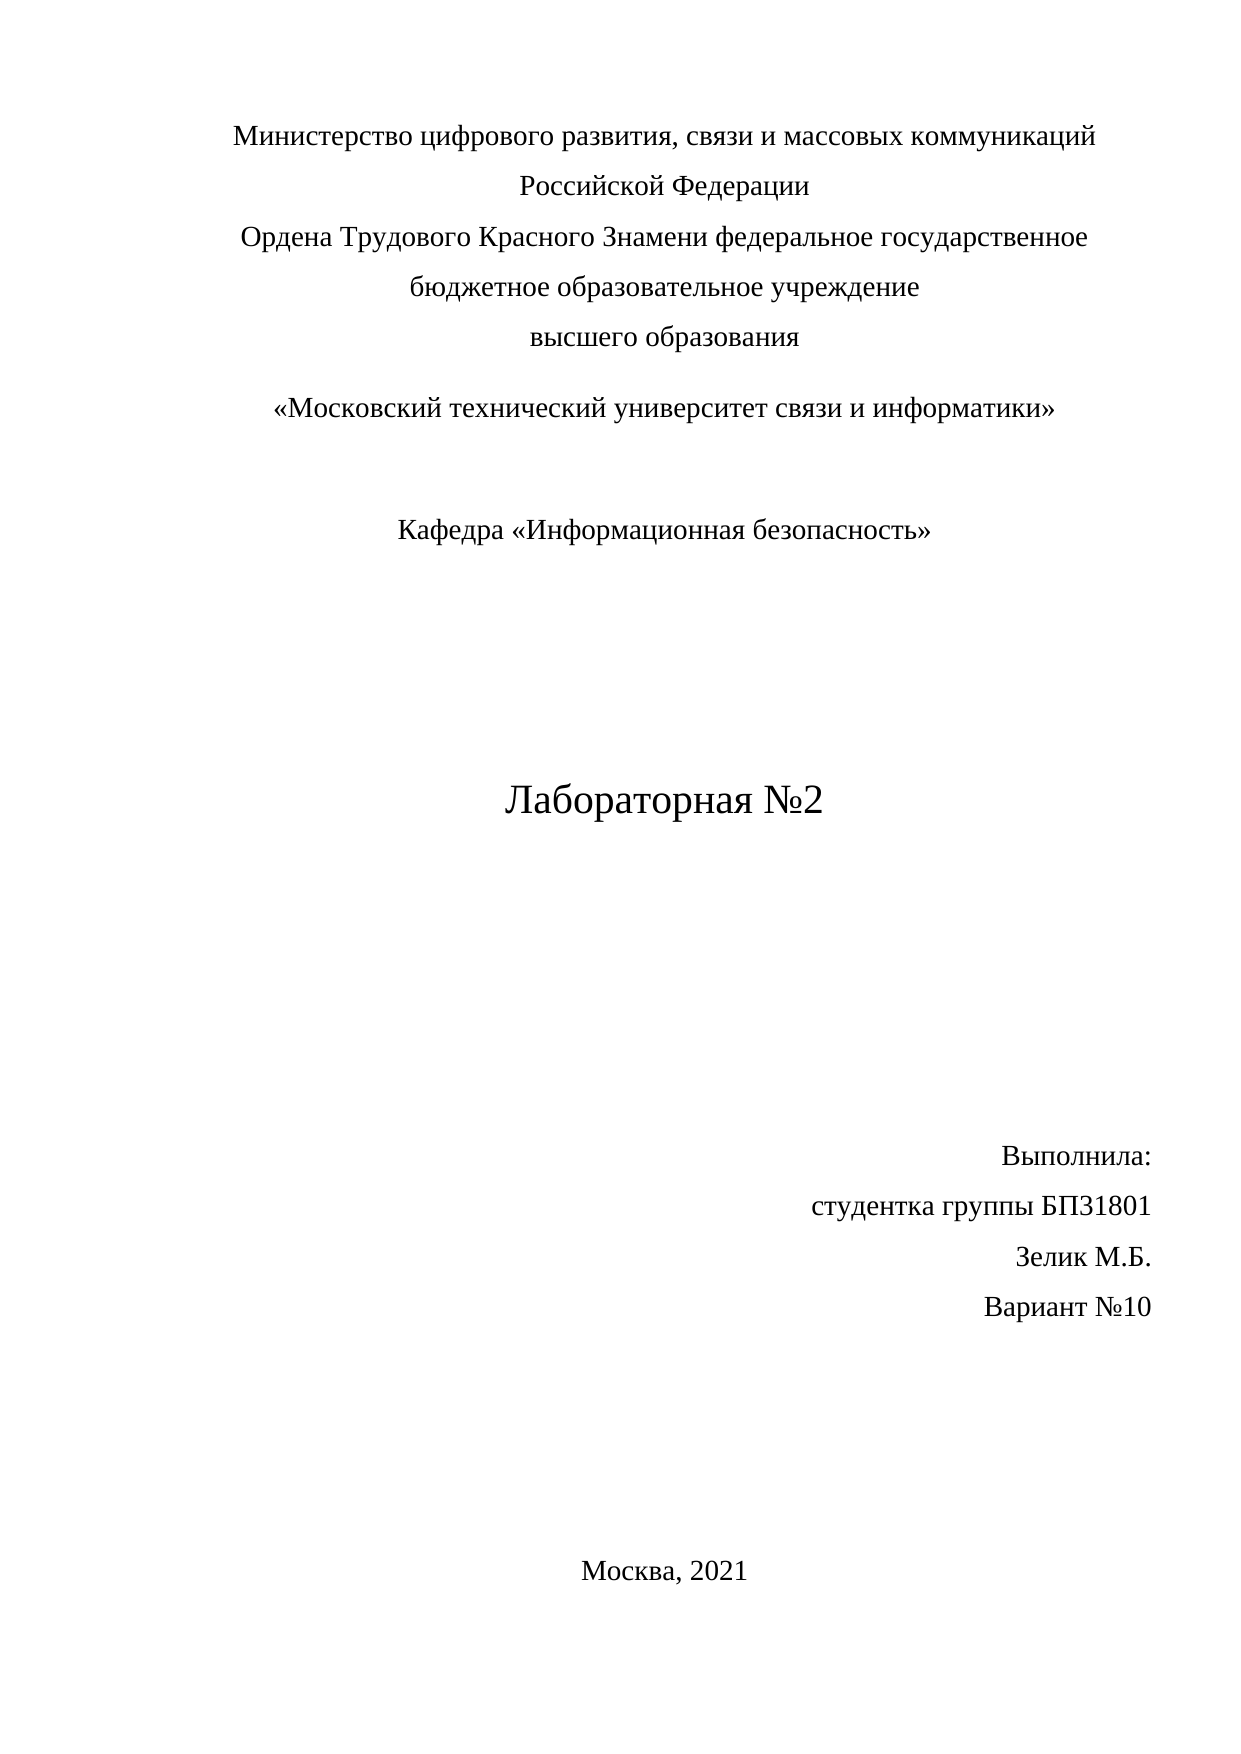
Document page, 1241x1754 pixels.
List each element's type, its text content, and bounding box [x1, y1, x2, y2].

text Выполнила: [177, 1138, 1152, 1172]
text Вариант №10 [177, 1289, 1152, 1323]
text студентка группы БП31801 [177, 1188, 1152, 1222]
text Лабораторная №2 [177, 775, 1152, 823]
text бюджетное образовательное учреждение [177, 269, 1152, 303]
text Москва, 2021 [177, 1553, 1152, 1586]
text высшего образования [177, 319, 1152, 353]
text Ордена Трудового Красного Знамени федеральное государственное [177, 219, 1152, 252]
text Министерство цифрового развития, связи и массовых коммуникаций Российской Федерации [177, 118, 1152, 202]
text Зелик М.Б. [177, 1239, 1152, 1272]
text Кафедра «Информационная безопасность» [177, 512, 1152, 546]
text «Московский технический университет связи и информатики» [177, 391, 1152, 424]
